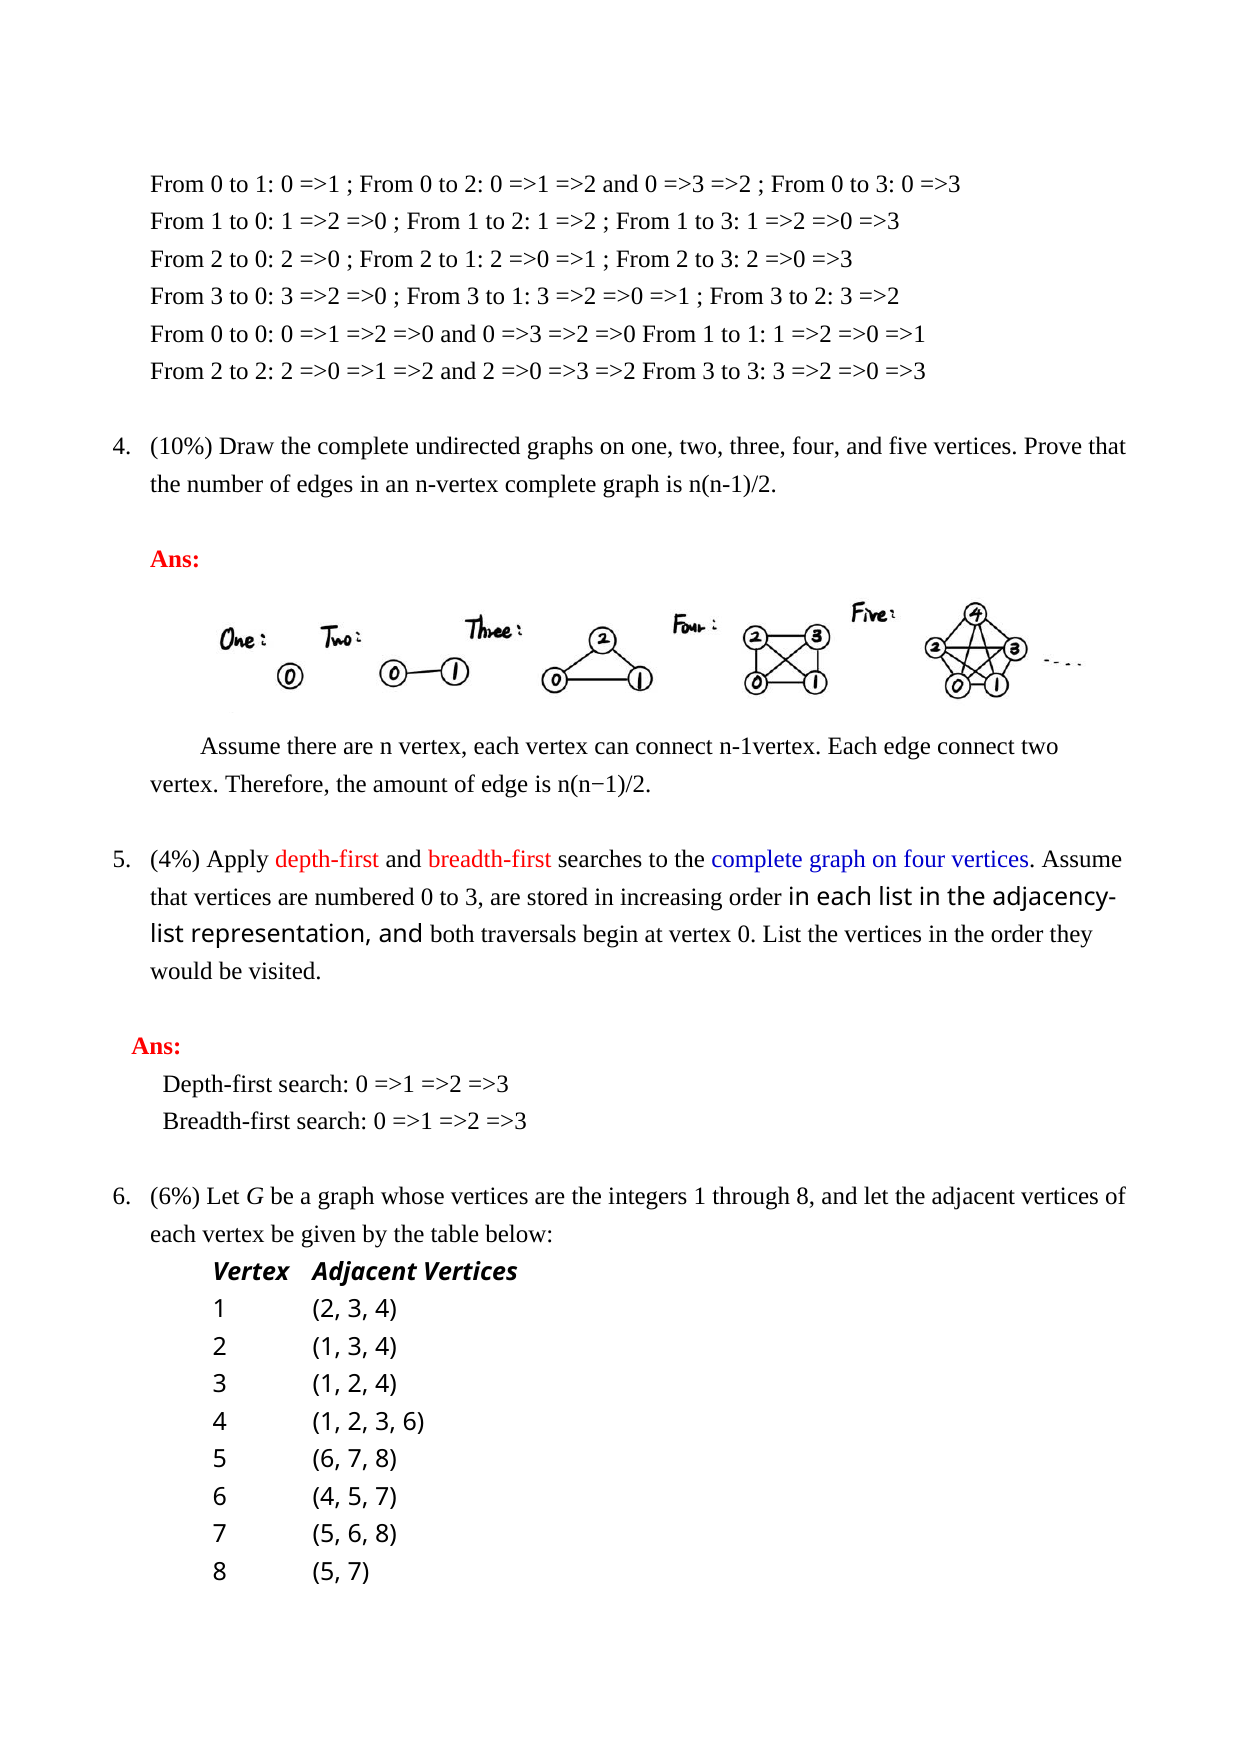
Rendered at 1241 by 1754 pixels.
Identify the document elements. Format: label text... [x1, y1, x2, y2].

list (10%) Draw the complete undirected graphs on one, two, three, four, and five vertices. Prove that the number of edges in an n-vertex complete graph is n(n-1)/2. [112, 427, 1128, 502]
text Ans: [112, 1027, 1128, 1064]
text 8 (5, 7) [162, 1552, 1128, 1589]
list (4%) Apply depth-first and breadth-first searches to the complete graph on four vertices. Assume that vertices are numbered 0 to 3, are stored in increasing order in each list in the adjacency-list representation, and both traversals begin at vertex 0. List the vertices in the order they would be visited. [112, 839, 1128, 989]
text From 3 to 0: 3 =>2 =>0 ; From 3 to 1: 3 =>2 =>0 =>1 ; From 3 to 2: 3 =>2 [150, 277, 1128, 314]
text 6 (4, 5, 7) [162, 1477, 1128, 1514]
text 7 (5, 6, 8) [162, 1514, 1128, 1552]
text From 0 to 0: 0 =>1 =>2 =>0 and 0 =>3 =>2 =>0 From 1 to 1: 1 =>2 =>0 =>1 [150, 314, 1128, 352]
list Ans: [150, 539, 1128, 577]
text Vertex Adjacent Vertices [162, 1252, 1128, 1289]
text From 1 to 0: 1 =>2 =>0 ; From 1 to 2: 1 =>2 ; From 1 to 3: 1 =>2 =>0 =>3 [150, 202, 1128, 239]
text 3 (1, 2, 4) [162, 1364, 1128, 1402]
text Depth-first search: 0 =>1 =>2 =>3 [112, 1064, 1128, 1102]
text From 0 to 1: 0 =>1 ; From 0 to 2: 0 =>1 =>2 and 0 =>3 =>2 ; From 0 to 3: 0 =>3 [150, 164, 1128, 202]
picture [150, 577, 1100, 713]
list (6%) Let G be a graph whose vertices are the integers 1 through 8, and let the adjacent vertices of each vertex be given by the table below: [112, 1177, 1128, 1252]
text 1 (2, 3, 4) [162, 1289, 1128, 1327]
text From 2 to 2: 2 =>0 =>1 =>2 and 2 =>0 =>3 =>2 From 3 to 3: 3 =>2 =>0 =>3 [150, 352, 1128, 389]
text 4 (1, 2, 3, 6) [162, 1402, 1128, 1439]
text Breadth-first search: 0 =>1 =>2 =>3 [112, 1102, 1128, 1139]
text 5 (6, 7, 8) [162, 1439, 1128, 1477]
list Assume there are n vertex, each vertex can connect n-1vertex. Each edge connect two vertex. Therefore, the amount of edge is n(n−1)/2. [150, 727, 1128, 802]
text From 2 to 0: 2 =>0 ; From 2 to 1: 2 =>0 =>1 ; From 2 to 3: 2 =>0 =>3 [150, 239, 1128, 277]
text 2 (1, 3, 4) [162, 1327, 1128, 1364]
